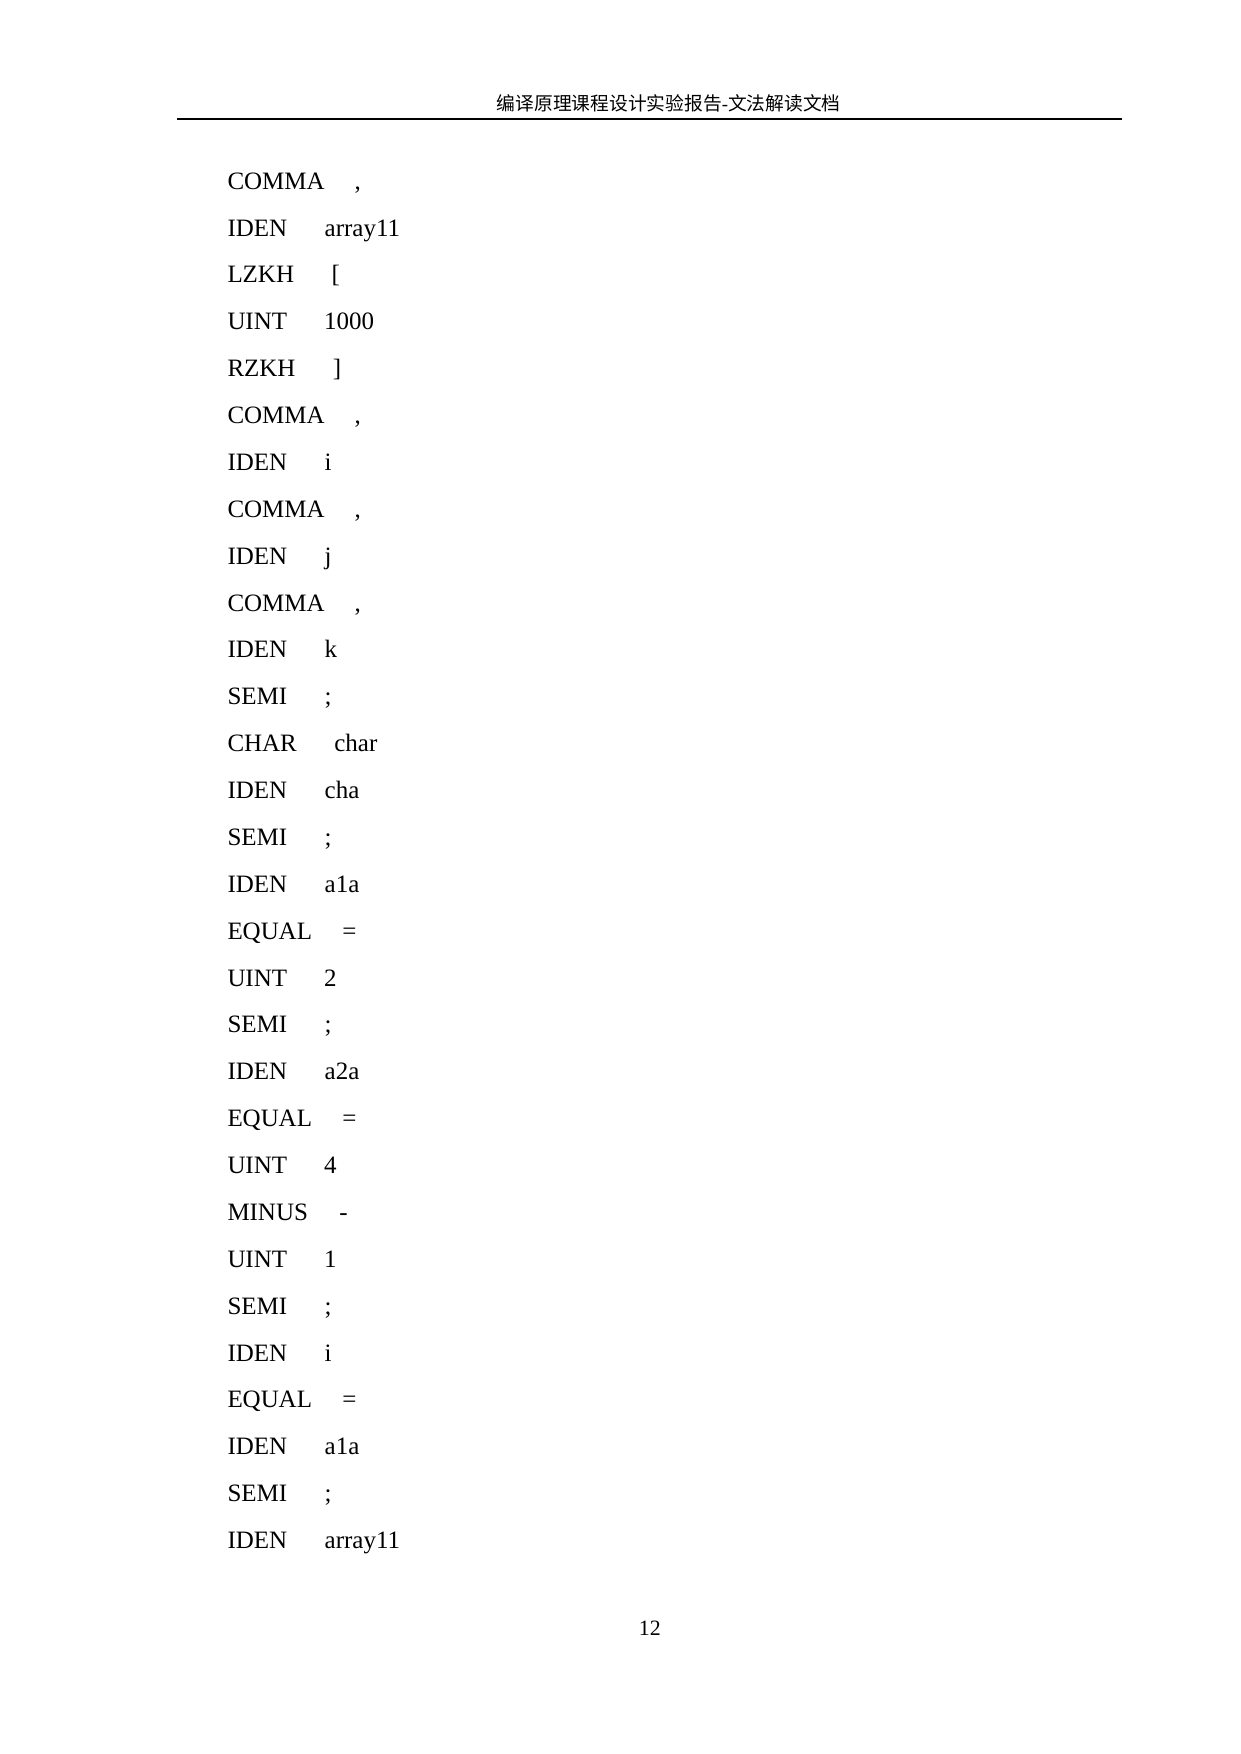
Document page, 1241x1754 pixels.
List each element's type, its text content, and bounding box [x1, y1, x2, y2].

text RZKH ] [177, 351, 1122, 384]
text SEMI ; [177, 1008, 1122, 1040]
text IDEN array11 [177, 1523, 1122, 1556]
text IDEN i [177, 445, 1122, 478]
text COMMA , [177, 492, 1122, 524]
text SEMI ; [177, 1476, 1122, 1509]
text UINT 2 [177, 961, 1122, 993]
text IDEN array11 [177, 211, 1122, 243]
text IDEN i [177, 1336, 1122, 1368]
text LZKH [ [177, 258, 1122, 290]
text EQUAL = [177, 914, 1122, 946]
text SEMI ; [177, 679, 1122, 712]
text SEMI ; [177, 1289, 1122, 1321]
text COMMA , [177, 586, 1122, 618]
text COMMA , [177, 398, 1122, 431]
text UINT 1 [177, 1242, 1122, 1274]
text IDEN a1a [177, 1429, 1122, 1462]
text EQUAL = [177, 1383, 1122, 1415]
text IDEN j [177, 539, 1122, 571]
text IDEN cha [177, 773, 1122, 806]
text UINT 1000 [177, 304, 1122, 337]
text IDEN a2a [177, 1054, 1122, 1087]
text SEMI ; [177, 820, 1122, 853]
text MINUS - [177, 1195, 1122, 1228]
text COMMA , [177, 164, 1122, 196]
text IDEN k [177, 633, 1122, 665]
text UINT 4 [177, 1148, 1122, 1181]
text IDEN a1a [177, 867, 1122, 899]
text EQUAL = [177, 1101, 1122, 1134]
text CHAR char [177, 726, 1122, 759]
